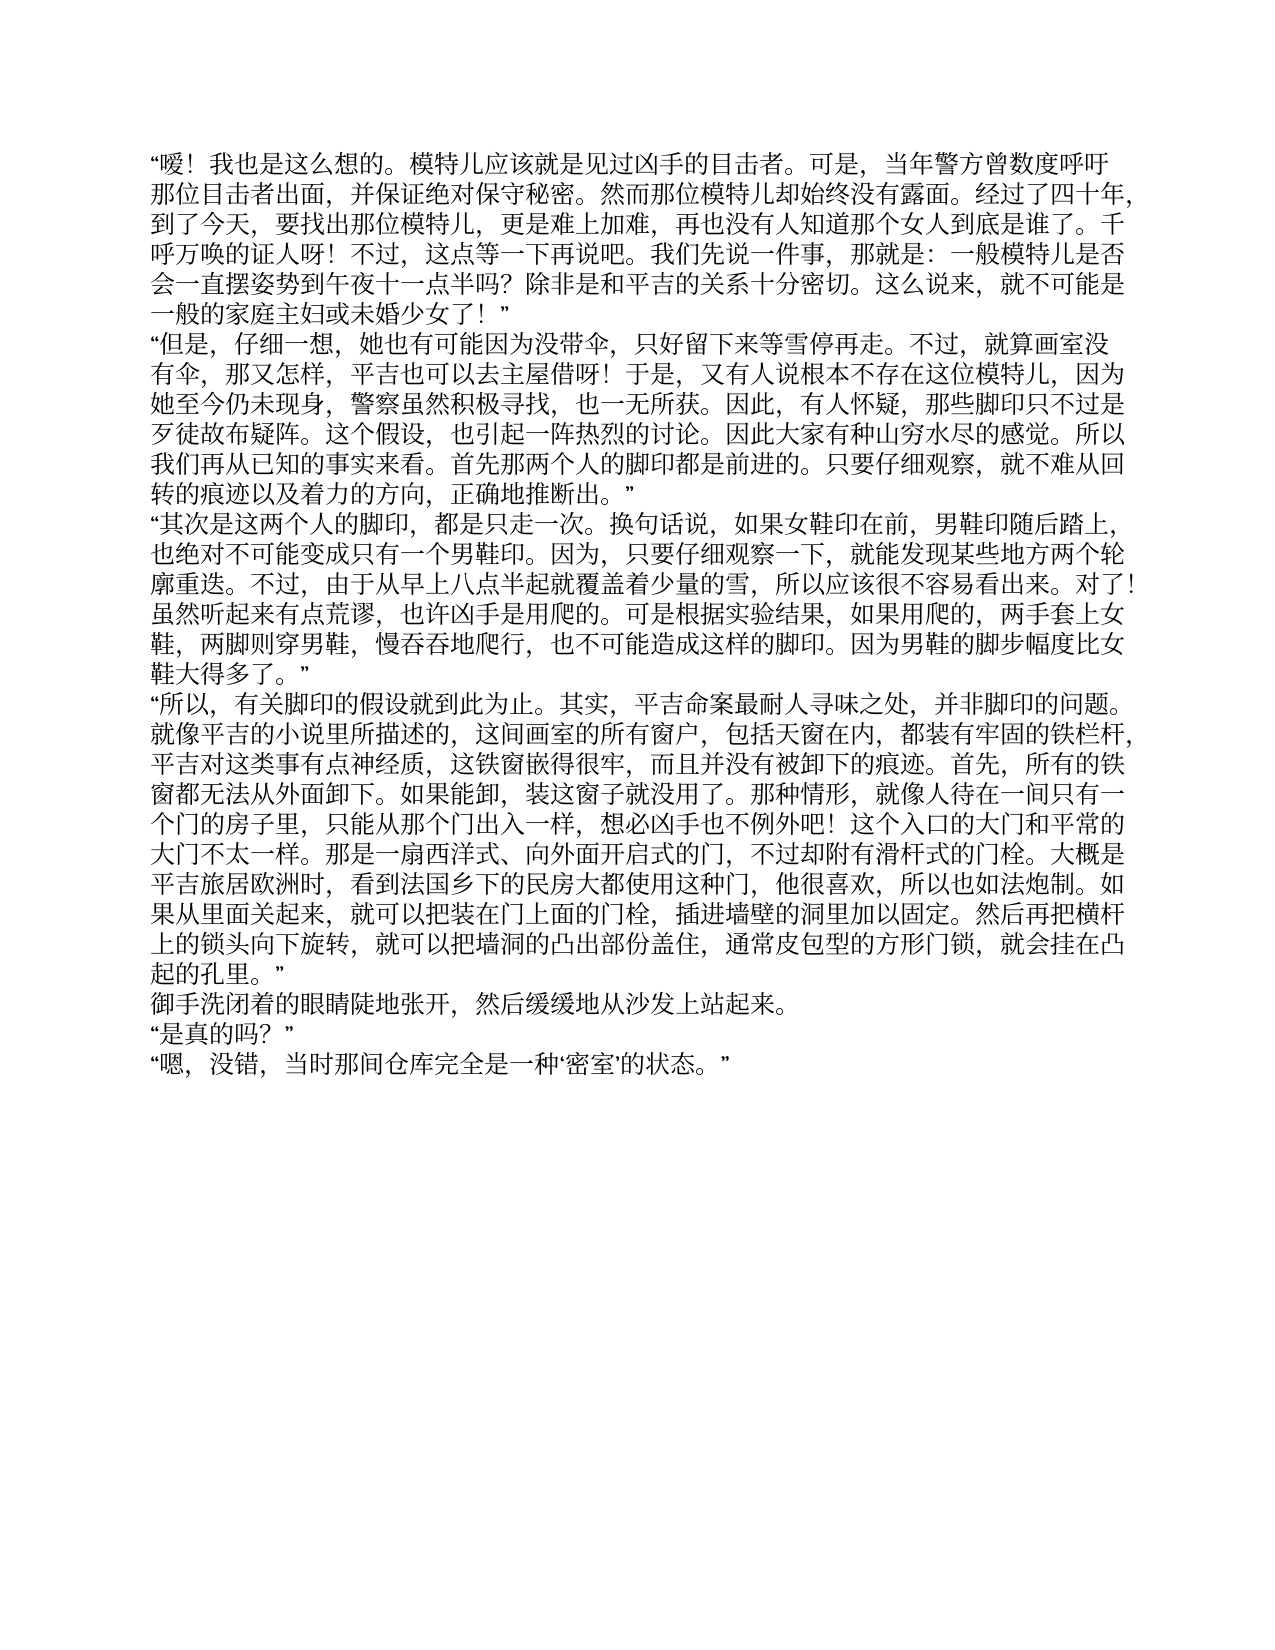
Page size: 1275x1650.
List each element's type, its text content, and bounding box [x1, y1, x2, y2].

text 御手洗闭着的眼睛陡地张开，然后缓缓地从沙发上站起来。 [150, 990, 1125, 1020]
text “嗳！我也是这么想的。模特儿应该就是见过凶手的目击者。可是，当年警方曾数度呼吁那位目击者出面，并保证绝对保守秘密。然而那位模特儿却始终没有露面。经过了四十年，到了今天，要找出那位模特儿，更是难上加难，再也没有人知道那个女人到底是谁了。千呼万唤的证人呀！不过，这点等一下再说吧。我们先说一件事，那就是：一般模特儿是否会一直摆姿势到午夜十一点半吗？除非是和平吉的关系十分密切。这么说来，就不可能是一般的家庭主妇或未婚少女了！” [150, 150, 1125, 330]
text “所以，有关脚印的假设就到此为止。其实，平吉命案最耐人寻味之处，并非脚印的问题。就像平吉的小说里所描述的，这间画室的所有窗户，包括天窗在内，都装有牢固的铁栏杆，平吉对这类事有点神经质，这铁窗嵌得很牢，而且并没有被卸下的痕迹。首先，所有的铁窗都无法从外面卸下。如果能卸，装这窗子就没用了。那种情形，就像人待在一间只有一个门的房子里，只能从那个门出入一样，想必凶手也不例外吧！这个入口的大门和平常的大门不太一样。那是一扇西洋式、向外面开启式的门，不过却附有滑杆式的门栓。大概是平吉旅居欧洲时，看到法国乡下的民房大都使用这种门，他很喜欢，所以也如法炮制。如果从里面关起来，就可以把装在门上面的门栓，插进墙壁的洞里加以固定。然后再把横杆上的锁头向下旋转，就可以把墙洞的凸出部份盖住，通常皮包型的方形门锁，就会挂在凸起的孔里。” [150, 690, 1125, 990]
text “嗯，没错，当时那间仓库完全是一种‘密室’的状态。” [150, 1050, 1125, 1080]
text “但是，仔细一想，她也有可能因为没带伞，只好留下来等雪停再走。不过，就算画室没有伞，那又怎样，平吉也可以去主屋借呀！于是，又有人说根本不存在这位模特儿，因为她至今仍未现身，警察虽然积极寻找，也一无所获。因此，有人怀疑，那些脚印只不过是歹徒故布疑阵。这个假设，也引起一阵热烈的讨论。因此大家有种山穷水尽的感觉。所以我们再从已知的事实来看。首先那两个人的脚印都是前进的。只要仔细观察，就不难从回转的痕迹以及着力的方向，正确地推断出。” [150, 330, 1125, 510]
text “是真的吗？” [150, 1020, 1125, 1050]
text “其次是这两个人的脚印，都是只走一次。换句话说，如果女鞋印在前，男鞋印随后踏上，也绝对不可能变成只有一个男鞋印。因为，只要仔细观察一下，就能发现某些地方两个轮廓重迭。不过，由于从早上八点半起就覆盖着少量的雪，所以应该很不容易看出来。对了！虽然听起来有点荒谬，也许凶手是用爬的。可是根据实验结果，如果用爬的，两手套上女鞋，两脚则穿男鞋，慢吞吞地爬行，也不可能造成这样的脚印。因为男鞋的脚步幅度比女鞋大得多了。” [150, 510, 1125, 690]
